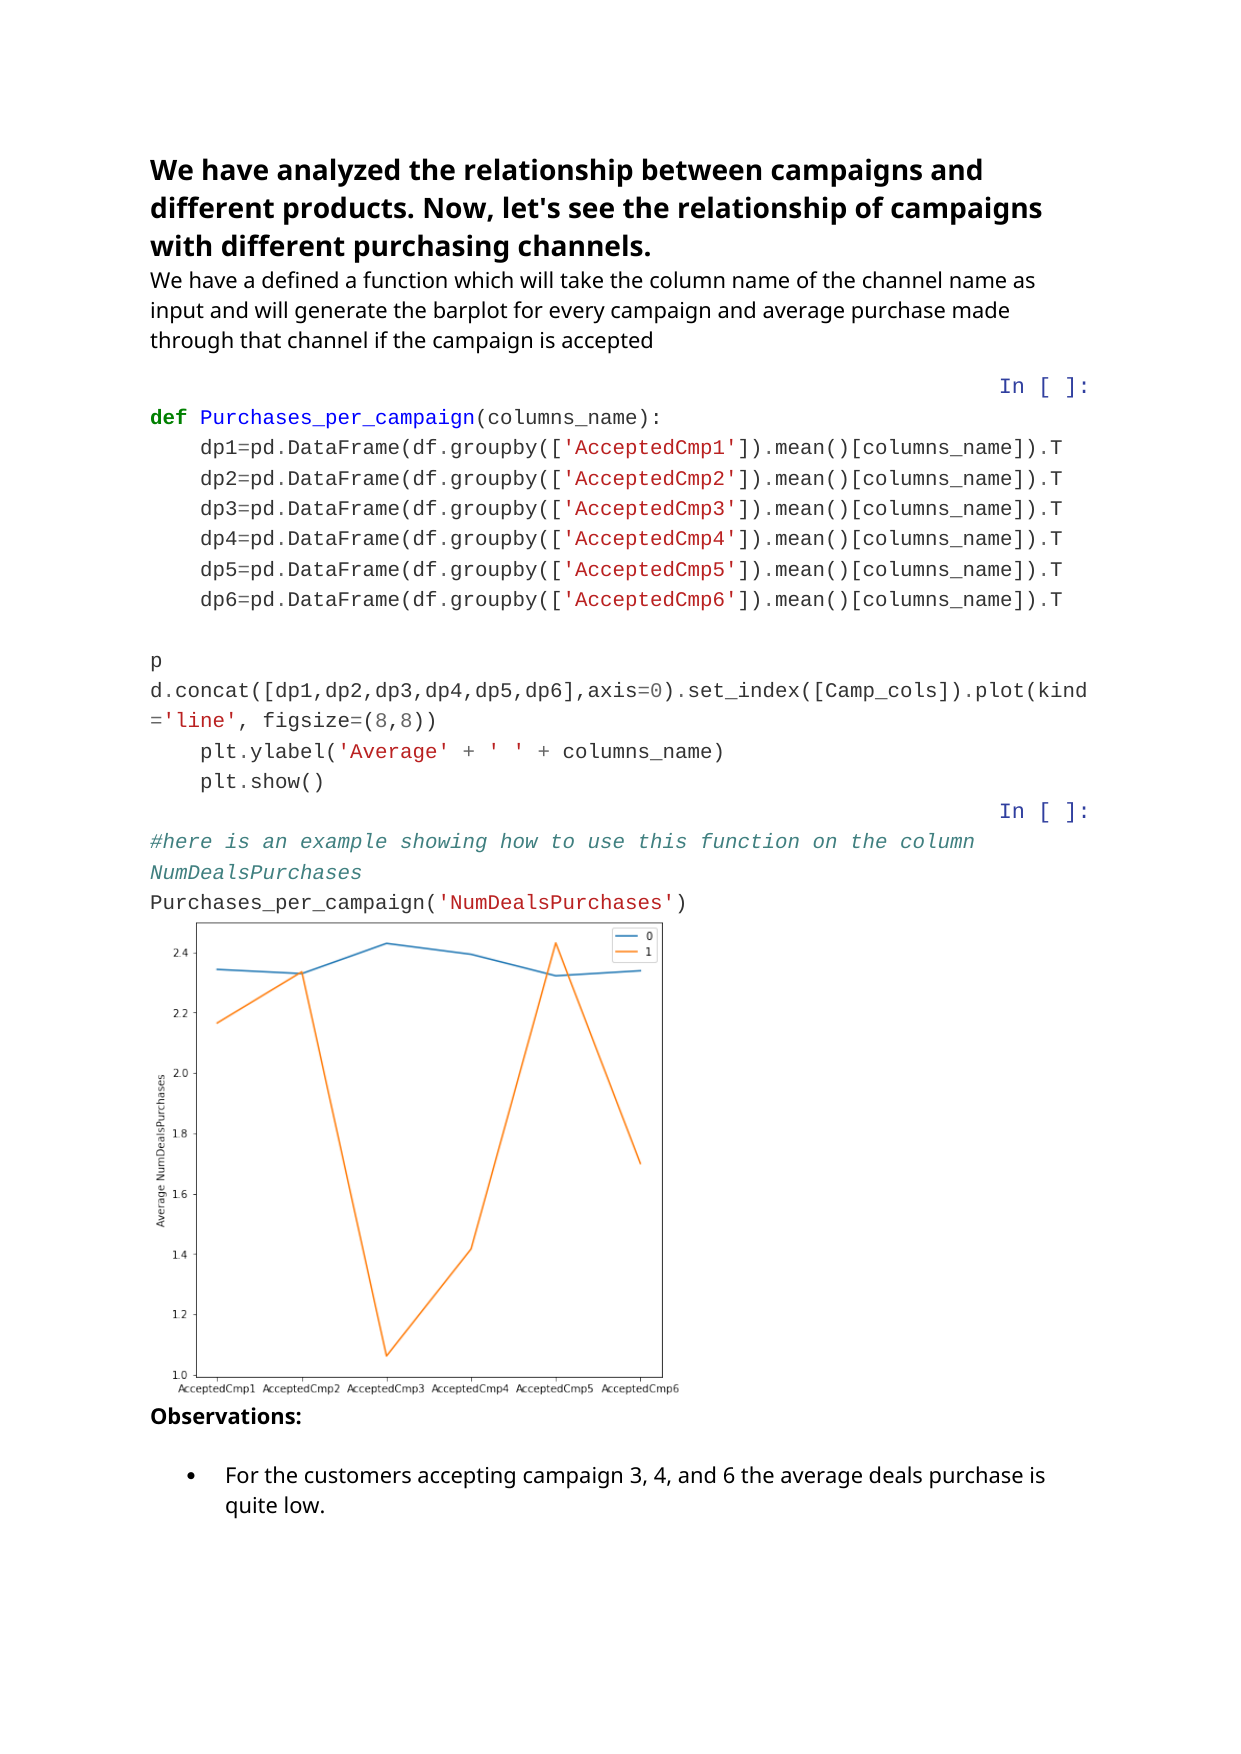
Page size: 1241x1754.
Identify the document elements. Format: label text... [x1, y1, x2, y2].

text dp4=pd.DataFrame(df.groupby(['AcceptedCmp4']).mean()[columns_name]).T [150, 522, 1090, 552]
list For the customers accepting campaign 3, 4, and 6 the average deals purchase is quite low. [187, 1460, 1090, 1520]
text def Purchases_per_campaign(columns_name): [150, 400, 1090, 431]
text In [ ]: [150, 370, 1090, 400]
text dp1=pd.DataFrame(df.groupby(['AcceptedCmp1']).mean()[columns_name]).T [150, 431, 1090, 461]
text Purchases_per_campaign('NumDealsPurchases') [150, 886, 1090, 916]
text Observations: [150, 1401, 1090, 1431]
text plt.show() [150, 764, 1090, 794]
text dp6=pd.DataFrame(df.groupby(['AcceptedCmp6']).mean()[columns_name]).T [150, 582, 1090, 612]
picture [150, 915, 687, 1402]
text plt.ylabel('Average' + ' ' + columns_name) [150, 734, 1090, 764]
text dp2=pd.DataFrame(df.groupby(['AcceptedCmp2']).mean()[columns_name]).T [150, 461, 1090, 491]
text In [ ]: [150, 794, 1090, 825]
text We have a defined a function which will take the column name of the channel name as input and will generate the barplot for every campaign and average purchase made through that channel if the campaign is accepted [150, 265, 1090, 354]
text dp5=pd.DataFrame(df.groupby(['AcceptedCmp5']).mean()[columns_name]).T [150, 552, 1090, 582]
text pd.concat([dp1,dp2,dp3,dp4,dp5,dp6],axis=0).set_index([Camp_cols]).plot(kind='line', figsize=(8,8)) [150, 612, 1090, 734]
text #here is an example showing how to use this function on the column NumDealsPurchases [150, 825, 1090, 886]
text dp3=pd.DataFrame(df.groupby(['AcceptedCmp3']).mean()[columns_name]).T [150, 491, 1090, 522]
text We have analyzed the relationship between campaigns and different products. Now, let's see the relationship of campaigns with different purchasing channels. [150, 150, 1090, 265]
